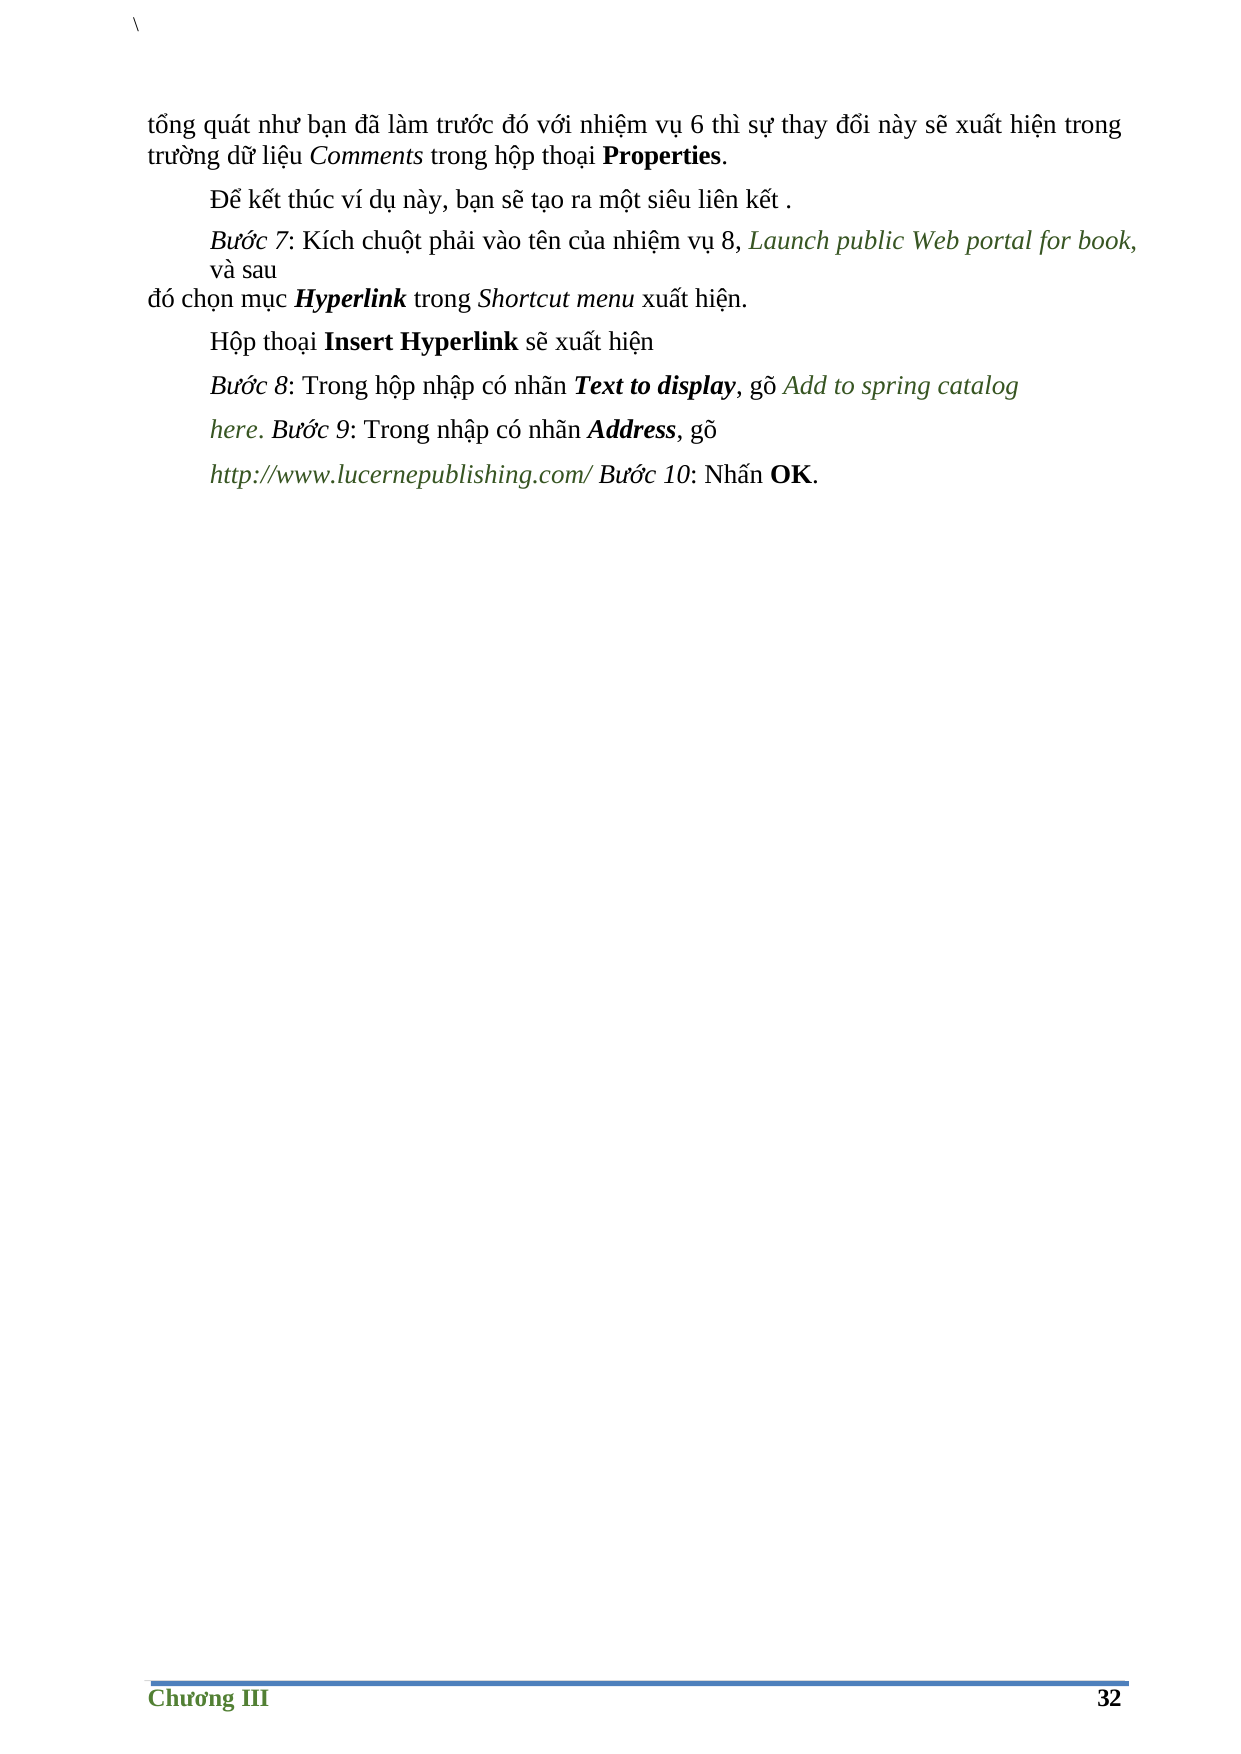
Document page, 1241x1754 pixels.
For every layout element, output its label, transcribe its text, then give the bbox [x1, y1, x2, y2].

text Bước 7: Kích chuột phải vào tên của nhiệm vụ 8, Launch public Web portal for book, và sau [209, 227, 1137, 284]
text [147, 108, 1123, 171]
text Hộp thoại Insert Hyperlink sẽ xuất hiện [209, 326, 1137, 357]
text Để kết thúc ví dụ này, bạn sẽ tạo ra một siêu liên kết . [209, 183, 1137, 214]
text Bước 8: Trong hộp nhập có nhãn Text to display, gõ Add to spring catalog here. Bước 9: Trong nhập có nhãn Address, gõ http://www.lucernepublishing.com/ Bước 10: Nhấn OK. [209, 369, 1032, 489]
text đó chọn mục Hyperlink trong Shortcut menu xuất hiện. [147, 284, 1137, 313]
